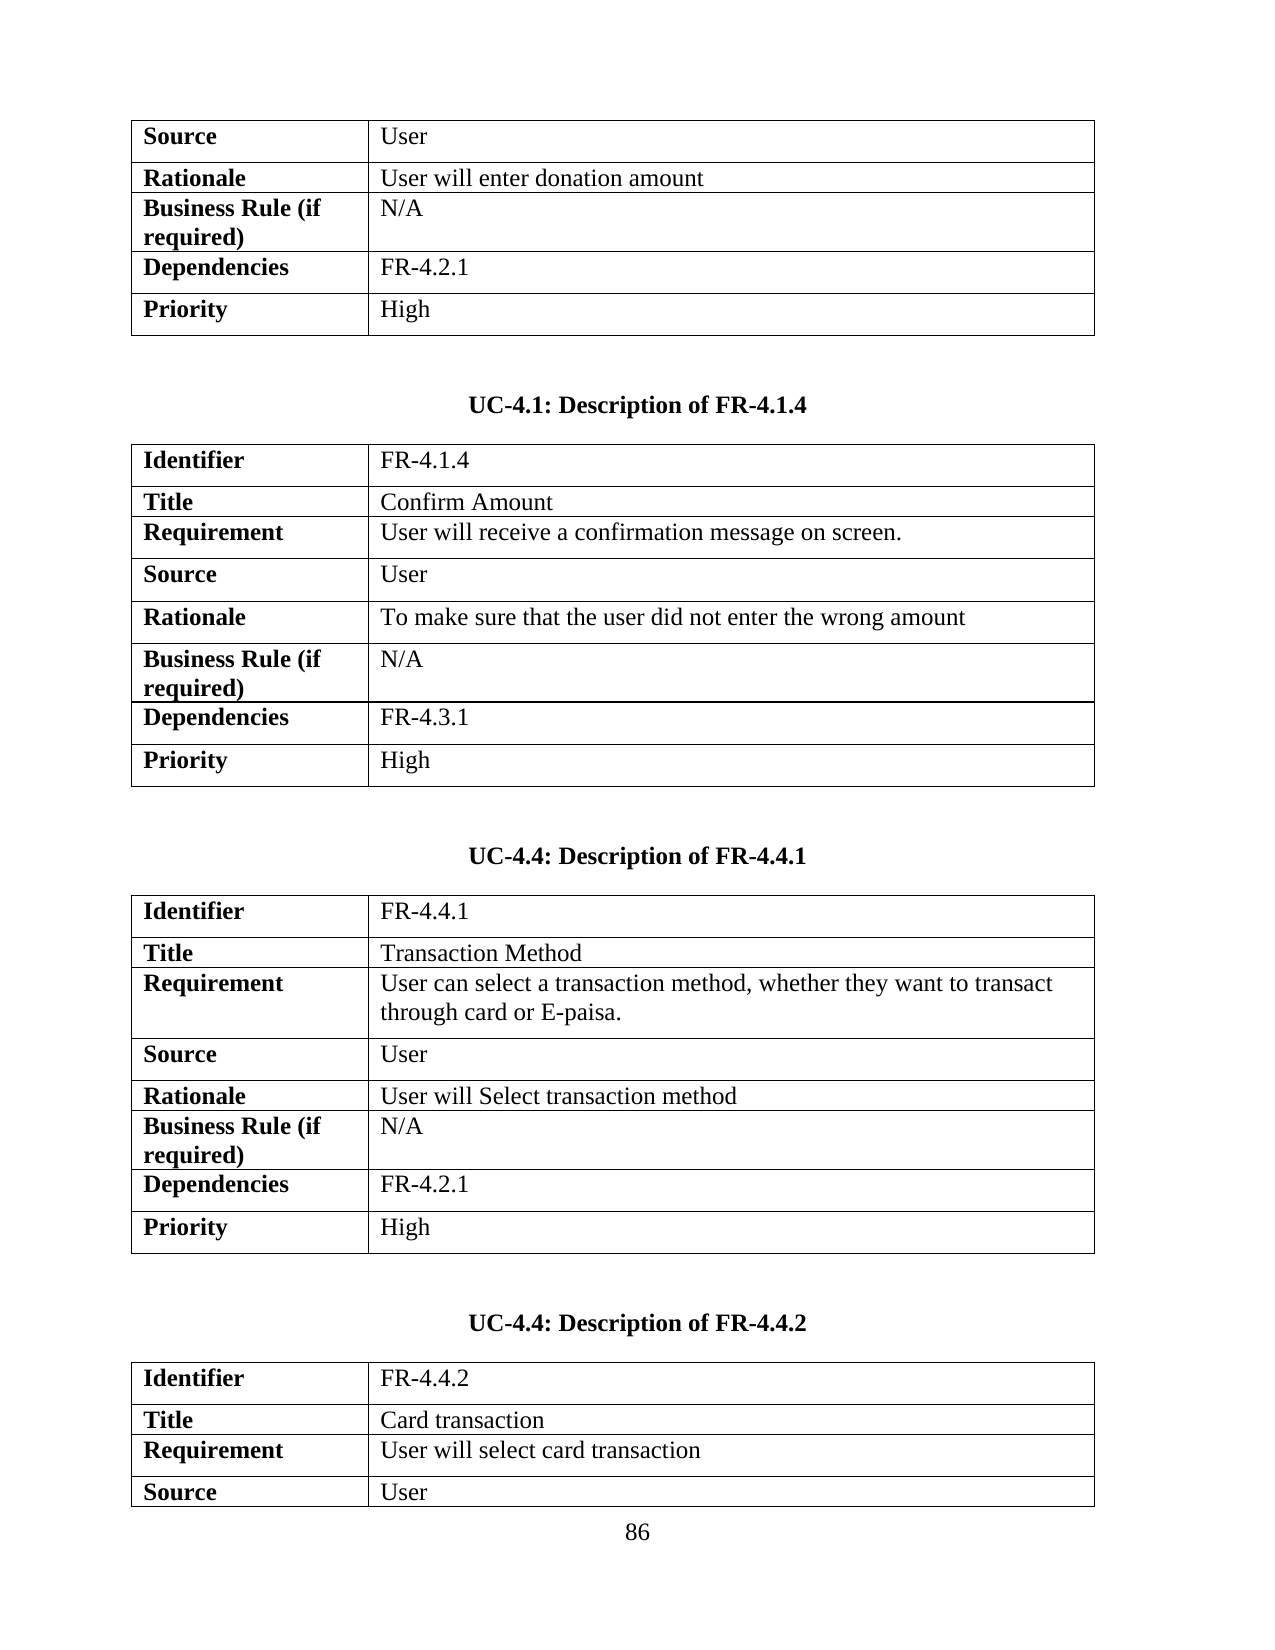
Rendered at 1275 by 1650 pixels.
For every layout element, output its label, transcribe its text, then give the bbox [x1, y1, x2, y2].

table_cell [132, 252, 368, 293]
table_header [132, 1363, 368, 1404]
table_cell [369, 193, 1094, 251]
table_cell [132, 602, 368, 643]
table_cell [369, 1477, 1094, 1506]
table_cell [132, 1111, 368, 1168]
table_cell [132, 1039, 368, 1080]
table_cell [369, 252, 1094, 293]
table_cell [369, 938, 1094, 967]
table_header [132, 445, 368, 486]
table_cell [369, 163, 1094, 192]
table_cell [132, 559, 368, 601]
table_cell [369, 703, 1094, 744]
text UC-4.4: Description of FR-4.4.2 [120, 1308, 1155, 1337]
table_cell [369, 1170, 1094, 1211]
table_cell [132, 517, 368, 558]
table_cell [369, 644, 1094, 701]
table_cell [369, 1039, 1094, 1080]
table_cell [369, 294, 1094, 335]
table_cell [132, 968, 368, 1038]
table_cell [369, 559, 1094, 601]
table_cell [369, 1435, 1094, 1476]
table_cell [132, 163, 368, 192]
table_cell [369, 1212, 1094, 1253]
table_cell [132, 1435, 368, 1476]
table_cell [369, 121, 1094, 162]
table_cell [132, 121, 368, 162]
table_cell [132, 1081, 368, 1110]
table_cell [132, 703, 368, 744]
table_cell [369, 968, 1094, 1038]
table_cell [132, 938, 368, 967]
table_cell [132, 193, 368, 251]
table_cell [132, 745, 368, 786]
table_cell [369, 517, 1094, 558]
text UC-4.4: Description of FR-4.4.1 [120, 841, 1155, 870]
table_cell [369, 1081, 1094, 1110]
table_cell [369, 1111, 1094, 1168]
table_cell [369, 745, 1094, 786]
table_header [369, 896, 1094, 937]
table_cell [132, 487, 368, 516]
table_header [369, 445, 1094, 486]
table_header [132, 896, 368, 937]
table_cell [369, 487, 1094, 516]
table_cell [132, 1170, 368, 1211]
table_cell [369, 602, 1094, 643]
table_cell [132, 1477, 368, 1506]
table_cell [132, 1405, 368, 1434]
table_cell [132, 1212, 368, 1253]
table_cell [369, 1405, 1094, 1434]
text UC-4.1: Description of FR-4.1.4 [120, 390, 1155, 419]
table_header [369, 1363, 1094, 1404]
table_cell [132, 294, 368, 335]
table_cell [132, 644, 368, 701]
